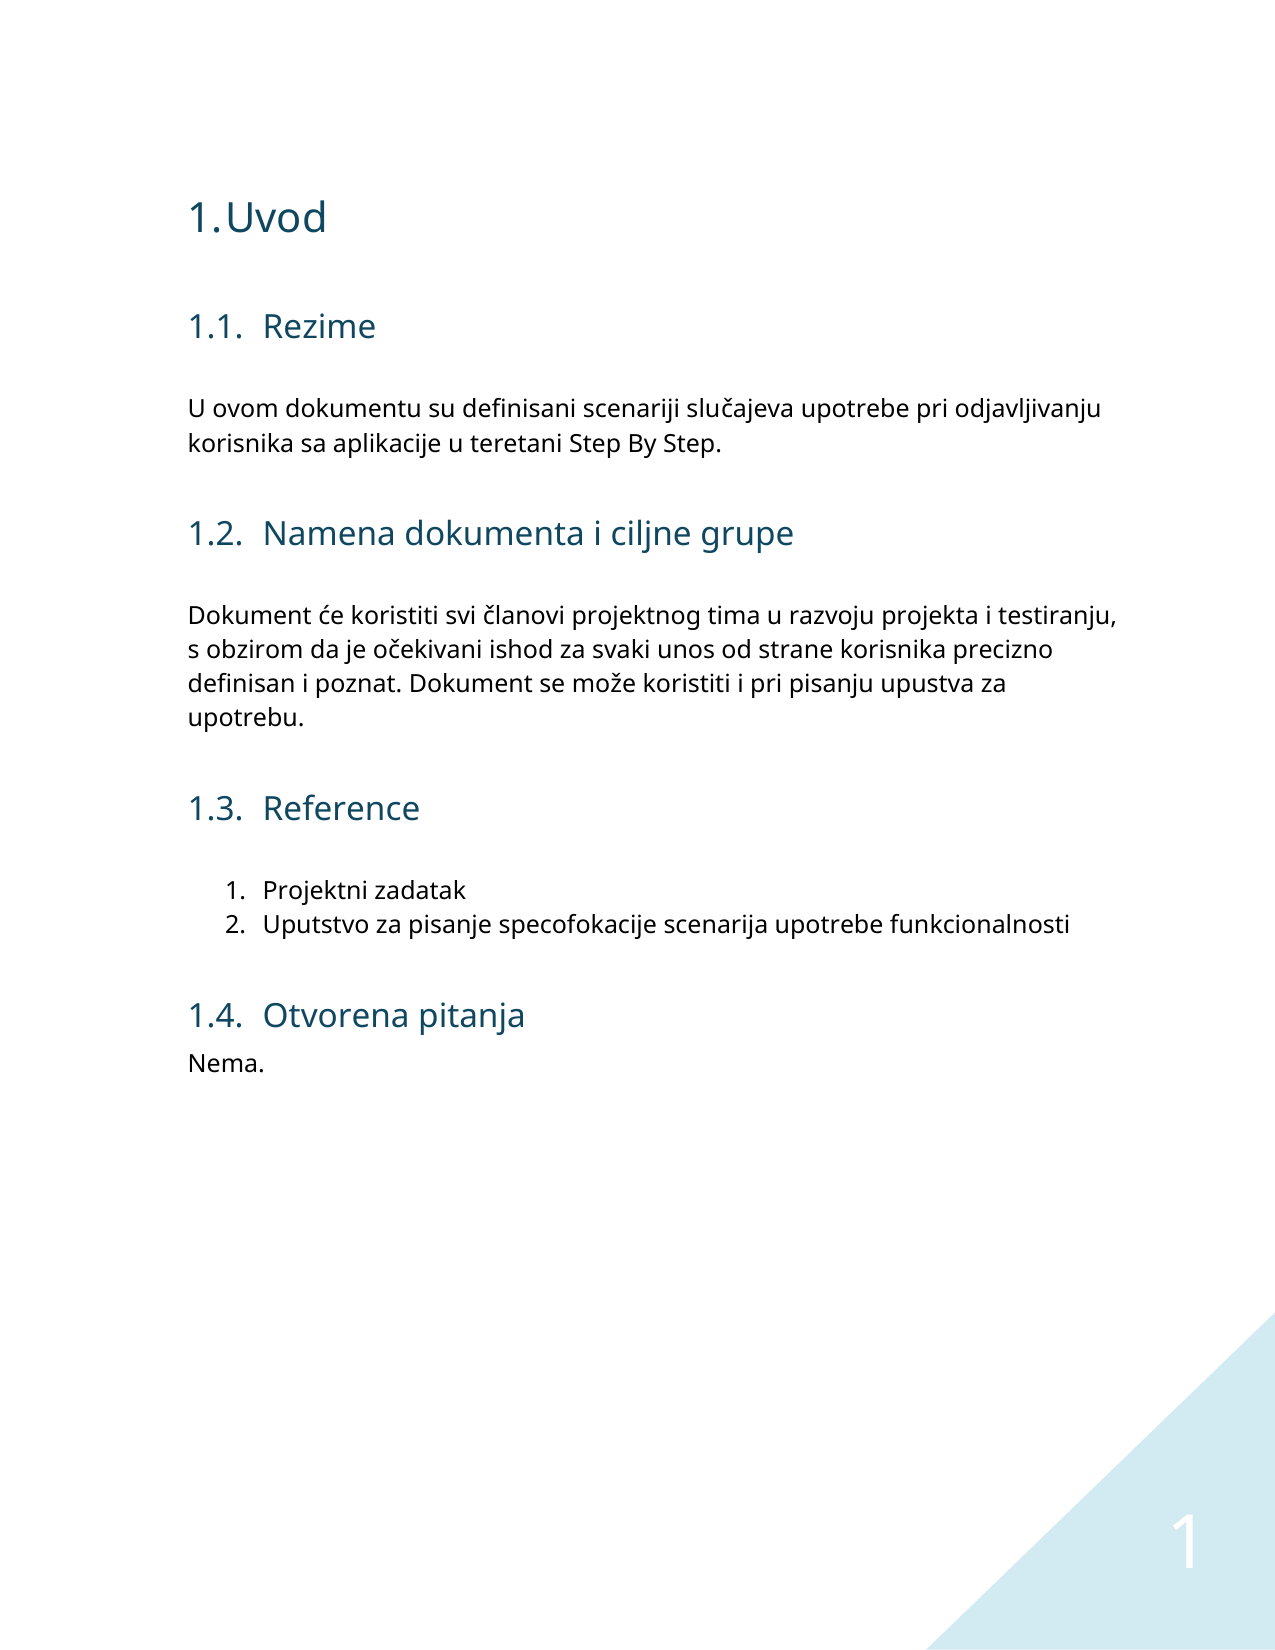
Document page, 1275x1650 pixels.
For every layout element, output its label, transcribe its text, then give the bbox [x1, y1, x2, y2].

subtitle Uvod [187, 187, 1125, 244]
subtitle Rezime [187, 303, 1125, 349]
subtitle Reference [187, 785, 1125, 830]
list U ovom dokumentu su definisani scenariji slučajeva upotrebe pri odjavljivanju korisnika sa aplikacije u teretani Step By Step. [187, 391, 1125, 459]
text Dokument će koristiti svi članovi projektnog tima u razvoju projekta i testiranju, s obzirom da je očekivani ishod za svaki unos od strane korisnika precizno definisan i poznat. Dokument se može koristiti i pri pisanju upustva za upotrebu. [187, 598, 1125, 734]
text Nema. [187, 1045, 1125, 1079]
list Uputstvo za pisanje specofokacije scenarija upotrebe funkcionalnosti [225, 907, 1125, 941]
list Projektni zadatak [225, 873, 1125, 907]
subtitle Otvorena pitanja [187, 991, 1125, 1037]
subtitle Namena dokumenta i ciljne grupe [187, 510, 1125, 555]
